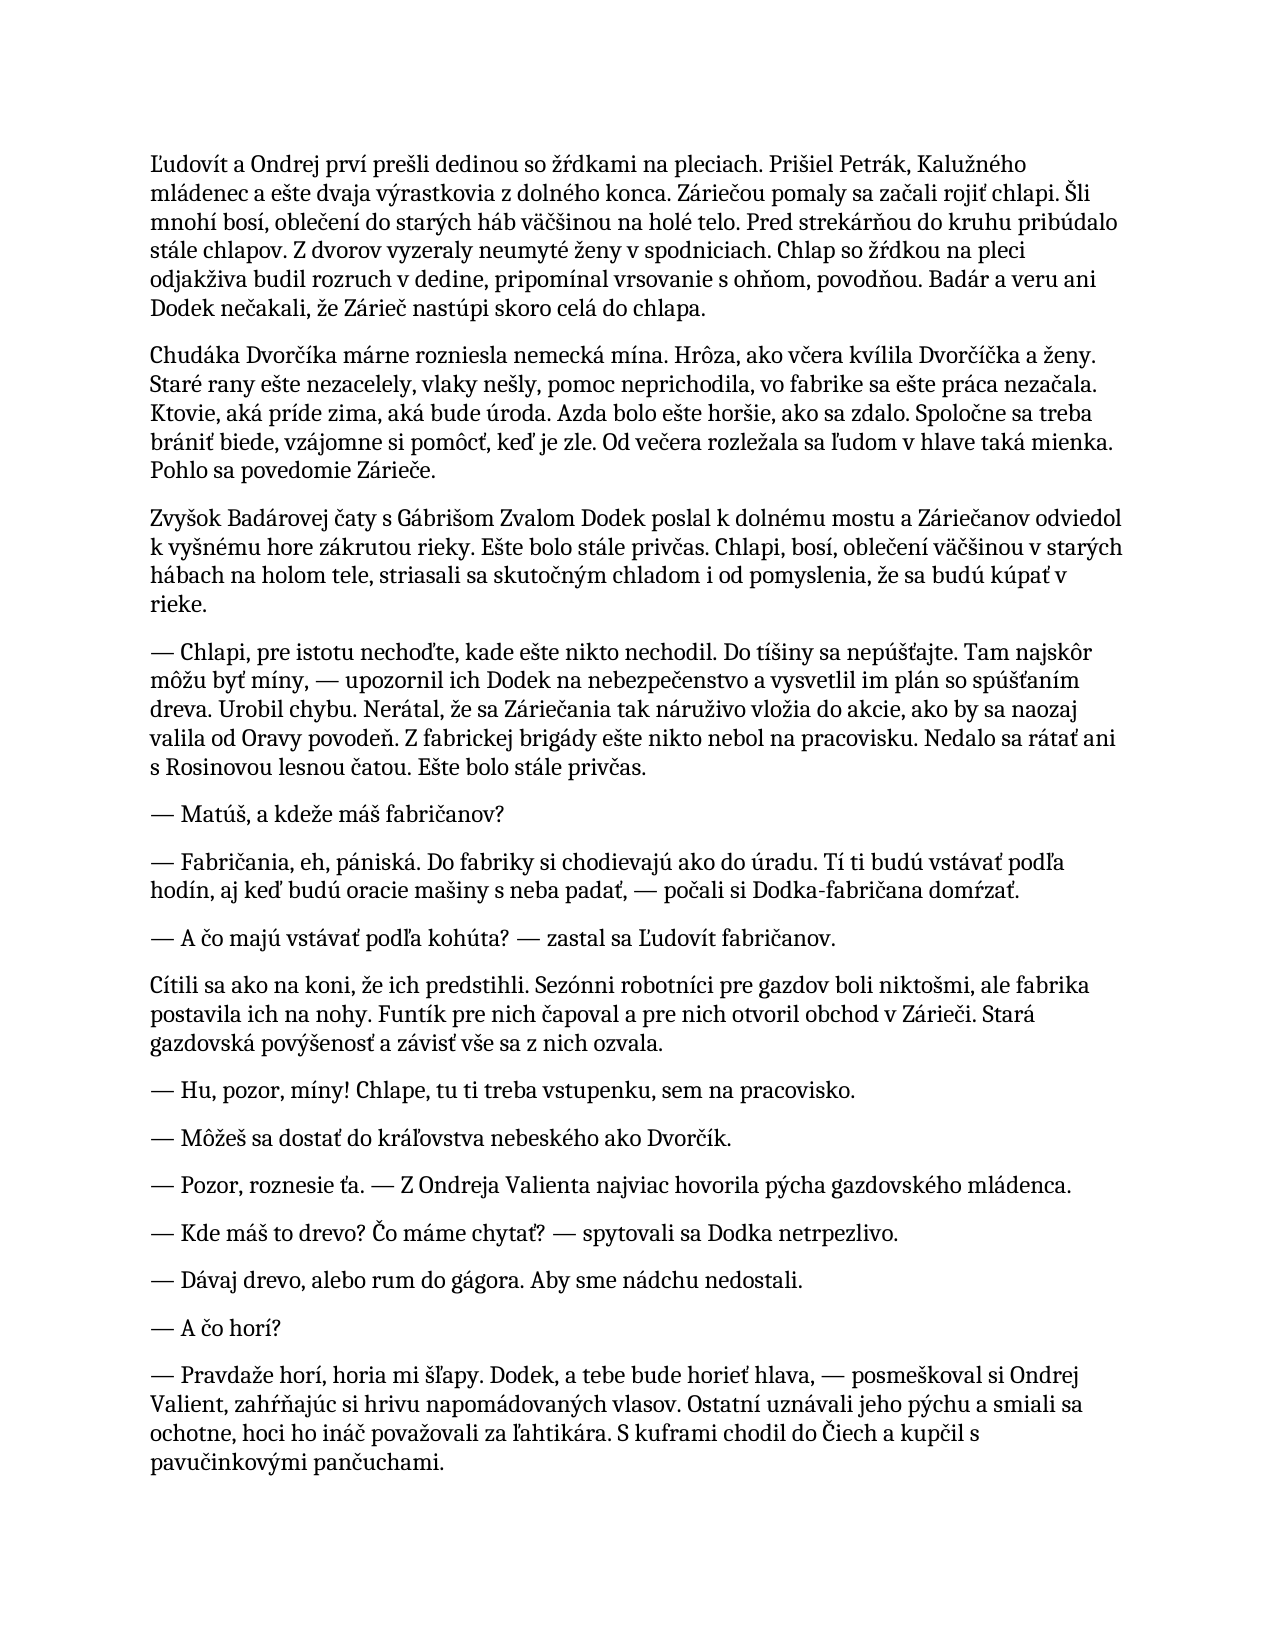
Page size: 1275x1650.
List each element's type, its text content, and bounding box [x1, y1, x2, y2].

text — Fabričania, eh, pániská. Do fabriky si chodievajú ako do úradu. Tí ti budú vstávať podľa hodín, aj keď budú oracie mašiny s neba padať, — počali si Dodka-fabričana domŕzať. [150, 847, 1125, 905]
text — Chlapi, pre istotu nechoďte, kade ešte nikto nechodil. Do tíšiny sa nepúšťajte. Tam najskôr môžu byť míny, — upozornil ich Dodek na nebezpečenstvo a vysvetlil im plán so spúšťaním dreva. Urobil chybu. Nerátal, že sa Záriečania tak náruživo vložia do akcie, ako by sa naozaj valila od Oravy povodeň. Z fabrickej brigády ešte nikto nebol na pracovisku. Nedalo sa rátať ani s Rosinovou lesnou čatou. Ešte bolo stále privčas. [150, 637, 1125, 781]
text Cítili sa ako na koni, že ich predstihli. Sezónni robotníci pre gazdov boli niktošmi, ale fabrika postavila ich na nohy. Funtík pre nich čapoval a pre nich otvoril obchod v Zárieči. Stará gazdovská povýšenosť a závisť vše sa z nich ozvala. [150, 971, 1125, 1057]
text — A čo horí? [150, 1314, 1125, 1342]
text — Môžeš sa dostať do kráľovstva nebeského ako Dvorčík. [150, 1124, 1125, 1152]
text Ľudovít a Ondrej prví prešli dedinou so žŕdkami na pleciach. Prišiel Petrák, Kalužného mládenec a ešte dvaja výrastkovia z dolného konca. Záriečou pomaly sa začali rojiť chlapi. Šli mnohí bosí, oblečení do starých háb väčšinou na holé telo. Pred strekárňou do kruhu pribúdalo stále chlapov. Z dvorov vyzeraly neumyté ženy v spodniciach. Chlap so žŕdkou na pleci odjakživa budil rozruch v dedine, pripomínal vrsovanie s ohňom, povodňou. Badár a veru ani Dodek nečakali, že Zárieč nastúpi skoro celá do chlapa. [150, 150, 1125, 322]
text Zvyšok Badárovej čaty s Gábrišom Zvalom Dodek poslal k dolnému mostu a Záriečanov odviedol k vyšnému hore zákrutou rieky. Ešte bolo stále privčas. Chlapi, bosí, oblečení väčšinou v starých hábach na holom tele, striasali sa skutočným chladom i od pomyslenia, že sa budú kúpať v rieke. [150, 504, 1125, 619]
text — Dávaj drevo, alebo rum do gágora. Aby sme nádchu nedostali. [150, 1266, 1125, 1295]
text Chudáka Dvorčíka márne rozniesla nemecká mína. Hrôza, ako včera kvílila Dvorčíčka a ženy. Staré rany ešte nezacelely, vlaky nešly, pomoc neprichodila, vo fabrike sa ešte práca nezačala. Ktovie, aká príde zima, aká bude úroda. Azda bolo ešte horšie, ako sa zdalo. Spoločne sa treba brániť biede, vzájomne si pomôcť, keď je zle. Od večera rozležala sa ľudom v hlave taká mienka. Pohlo sa povedomie Zárieče. [150, 341, 1125, 485]
text — Hu, pozor, míny! Chlape, tu ti treba vstupenku, sem na pracovisko. [150, 1076, 1125, 1105]
text — Matúš, a kdeže máš fabričanov? [150, 800, 1125, 829]
text — Kde máš to drevo? Čo máme chytať? — spytovali sa Dodka netrpezlivo. [150, 1219, 1125, 1247]
text — Pozor, roznesie ťa. — Z Ondreja Valienta najviac hovorila pýcha gazdovského mládenca. [150, 1171, 1125, 1200]
text — Pravdaže horí, horia mi šľapy. Dodek, a tebe bude horieť hlava, — posmeškoval si Ondrej Valient, zahŕňajúc si hrivu napomádovaných vlasov. Ostatní uznávali jeho pýchu a smiali sa ochotne, hoci ho ináč považovali za ľahtikára. S kuframi chodil do Čiech a kupčil s pavučinkovými pančuchami. [150, 1361, 1125, 1476]
text — A čo majú vstávať podľa kohúta? — zastal sa Ľudovít fabričanov. [150, 924, 1125, 952]
